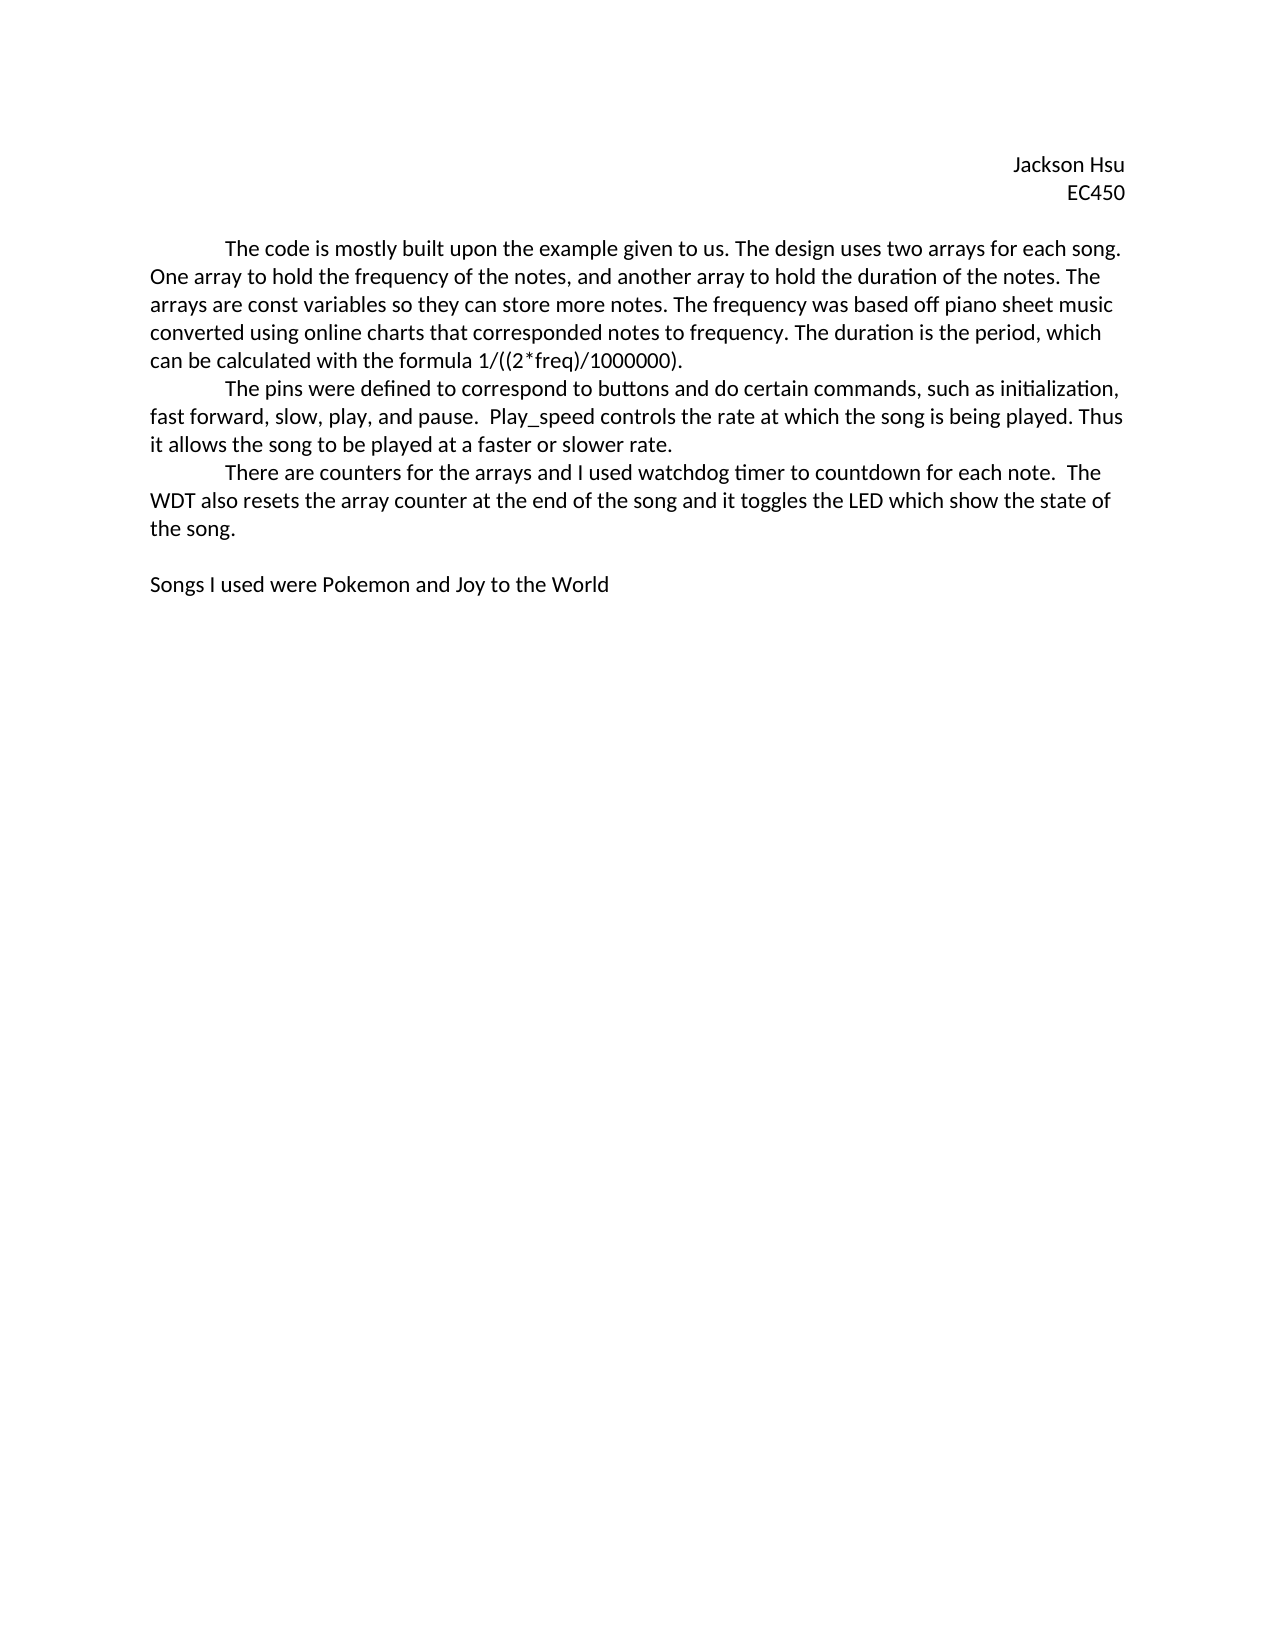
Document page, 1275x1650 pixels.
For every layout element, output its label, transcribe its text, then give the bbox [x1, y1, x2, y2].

text EC450 [150, 178, 1125, 206]
text The code is mostly built upon the example given to us. The design uses two arrays for each song. One array to hold the frequency of the notes, and another array to hold the duration of the notes. The arrays are const variables so they can store more notes. The frequency was based off piano sheet music converted using online charts that corresponded notes to frequency. The duration is the period, which can be calculated with the formula 1/((2*freq)/1000000). [150, 234, 1125, 374]
text There are counters for the arrays and I used watchdog timer to countdown for each note. The WDT also resets the array counter at the end of the song and it toggles the LED which show the state of the song. [150, 458, 1125, 542]
text Jackson Hsu [150, 150, 1125, 178]
text The pins were defined to correspond to buttons and do certain commands, such as initialization, fast forward, slow, play, and pause. Play_speed controls the rate at which the song is being played. Thus it allows the song to be played at a faster or slower rate. [150, 374, 1125, 458]
text Songs I used were Pokemon and Joy to the World [150, 570, 1125, 598]
